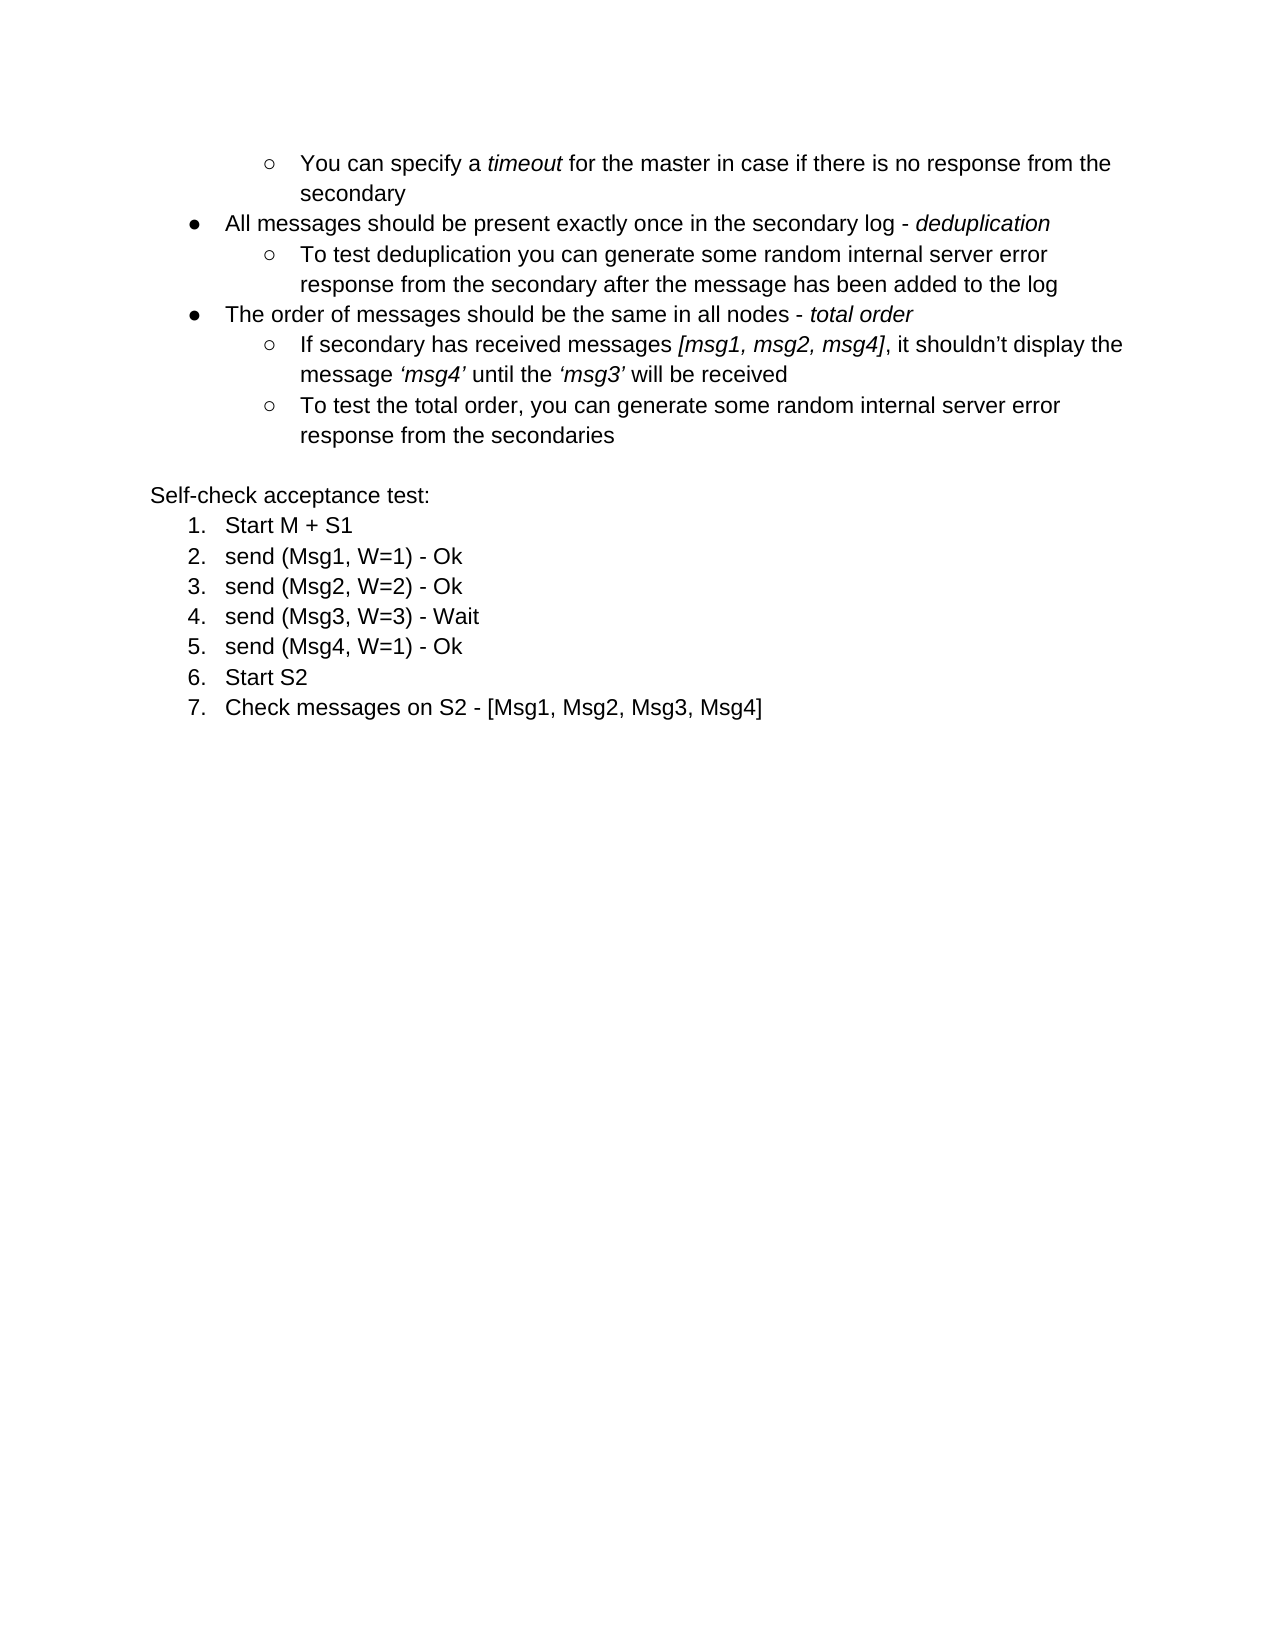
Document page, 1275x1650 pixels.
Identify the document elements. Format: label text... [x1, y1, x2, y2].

list To test deduplication you can generate some random internal server error response from the secondary after the message has been added to the log [262, 241, 1125, 297]
list send (Msg1, W=1) - Ok [187, 543, 1125, 569]
list Check messages on S2 - [Msg1, Msg2, Msg3, Msg4] [187, 694, 1125, 720]
list The order of messages should be the same in all nodes - total order [187, 301, 1125, 327]
list Start S2 [187, 663, 1125, 690]
list send (Msg3, W=3) - Wait [187, 603, 1125, 629]
list All messages should be present exactly once in the secondary log - deduplication [187, 210, 1125, 237]
list You can specify a timeout for the master in case if there is no response from the secondary [262, 150, 1125, 207]
list send (Msg2, W=2) - Ok [187, 573, 1125, 599]
list Start M + S1 [187, 512, 1125, 539]
list If secondary has received messages [msg1, msg2, msg4], it shouldn’t display the message ‘msg4’ until the ‘msg3’ will be received [262, 331, 1125, 388]
list To test the total order, you can generate some random internal server error response from the secondaries [262, 392, 1125, 448]
text Self-check acceptance test: [150, 482, 1125, 509]
list send (Msg4, W=1) - Ok [187, 633, 1125, 660]
